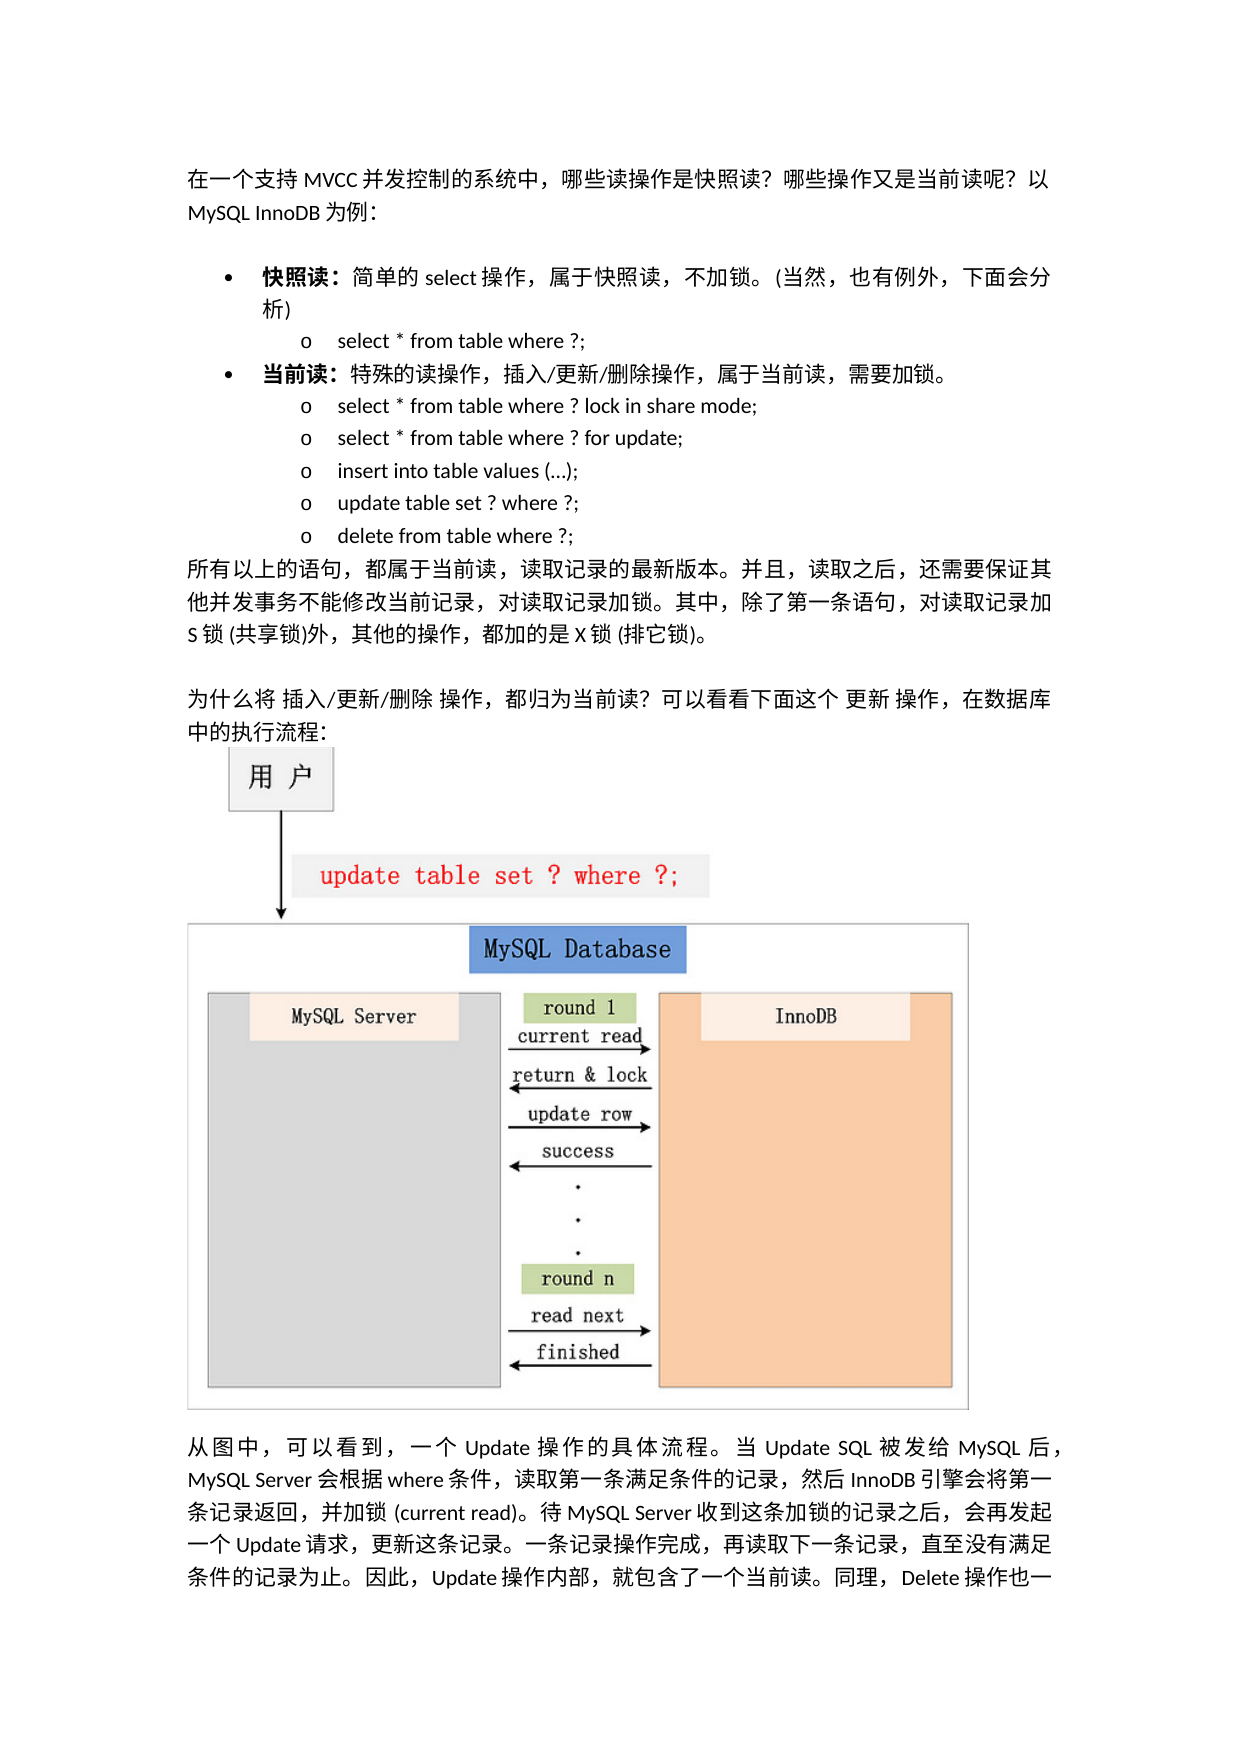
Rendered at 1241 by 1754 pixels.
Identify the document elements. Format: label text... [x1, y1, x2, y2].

text 在一个支持MVCC并发控制的系统中，哪些读操作是快照读？哪些操作又是当前读呢？以MySQL InnoDB为例： [187, 162, 1053, 227]
list insert into table values (…); [300, 454, 1053, 487]
list 快照读：简单的select操作，属于快照读，不加锁。(当然，也有例外，下面会分析) [225, 259, 1053, 324]
text 为什么将 插入/更新/删除 操作，都归为当前读？可以看看下面这个 更新 操作，在数据库中的执行流程： [187, 682, 1053, 747]
list 当前读：特殊的读操作，插入/更新/删除操作，属于当前读，需要加锁。 [225, 357, 1053, 389]
picture [187, 747, 969, 1410]
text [187, 1429, 1053, 1592]
list delete from table where ?; [300, 519, 1053, 552]
list update table set ? where ?; [300, 487, 1053, 519]
list select * from table where ? for update; [300, 422, 1053, 454]
list select * from table where ? lock in share mode; [300, 389, 1053, 422]
list select * from table where ?; [300, 324, 1053, 357]
text 所有以上的语句，都属于当前读，读取记录的最新版本。并且，读取之后，还需要保证其他并发事务不能修改当前记录，对读取记录加锁。其中，除了第一条语句，对读取记录加S锁 (共享锁)外，其他的操作，都加的是X锁 (排它锁)。 [187, 552, 1053, 649]
